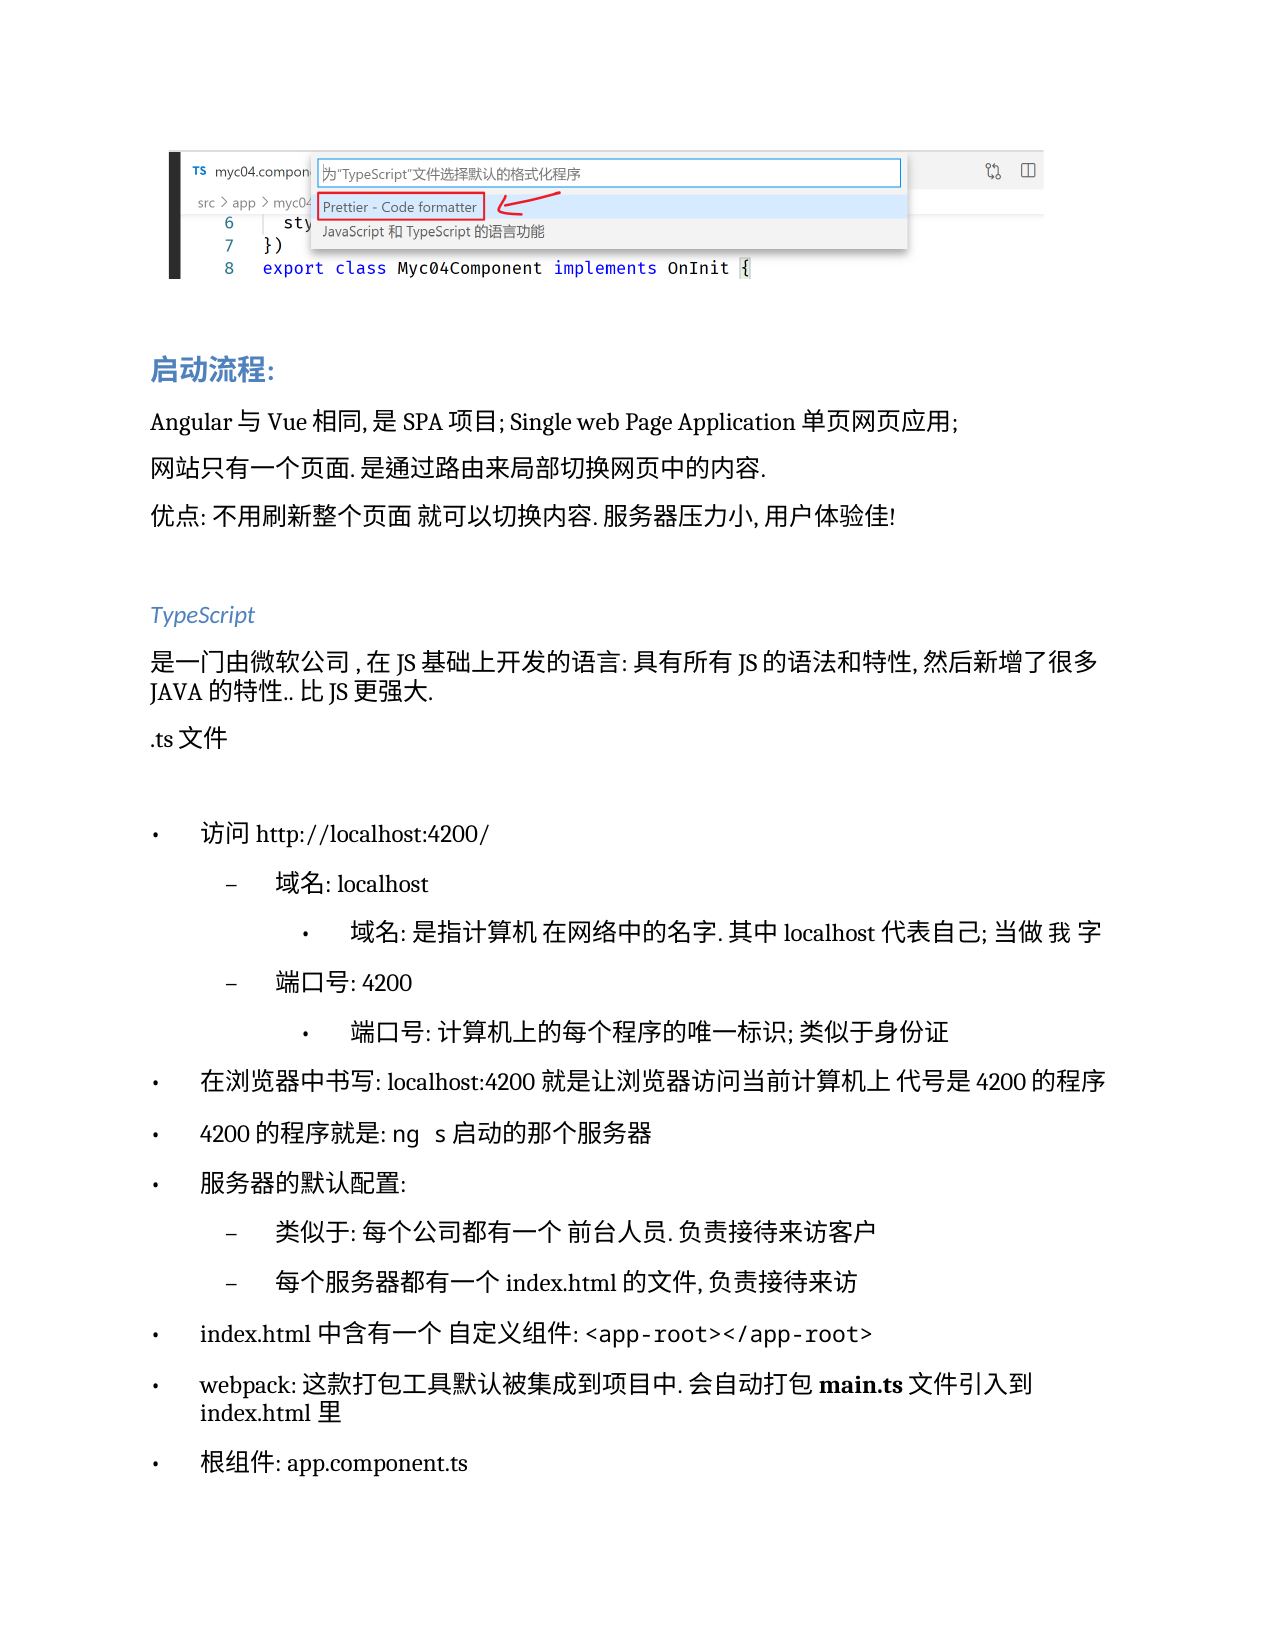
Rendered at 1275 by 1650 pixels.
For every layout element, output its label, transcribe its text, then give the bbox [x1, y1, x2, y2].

list 4200的程序就是: ng s 启动的那个服务器 [150, 1118, 1125, 1149]
text 是一门由微软公司 , 在 JS 基础上开发的语言: 具有所有JS的语法和特性, 然后新增了很多 JAVA 的特性.. 比JS更强大. [150, 649, 1125, 706]
list 根组件: app.component.ts [150, 1449, 1125, 1478]
list webpack: 这款打包工具默认被集成到项目中. 会自动打包 main.ts 文件引入到 index.html 里 [150, 1371, 1125, 1428]
text 优点: 不用刷新整个页面 就可以切换内容. 服务器压力小, 用户体验佳! [150, 502, 1125, 531]
list index.html 中含有一个 自定义组件: <app-root></app-root> [150, 1318, 1125, 1350]
list 端口号: 计算机上的每个程序的唯一标识; 类似于身份证 [300, 1018, 1125, 1047]
picture [168, 150, 1044, 279]
list 在浏览器中书写: localhost:4200 就是让浏览器访问当前计算机上 代号是4200 的程序 [150, 1068, 1125, 1097]
list 访问 http://localhost:4200/ [150, 820, 1125, 849]
list 域名: 是指计算机 在网络中的名字. 其中 localhost 代表自己; 当做 我 字 [300, 919, 1125, 948]
text 网站只有一个页面. 是通过路由来局部切换网页中的内容. [150, 455, 1125, 484]
list 每个服务器都有一个 index.html 的文件, 负责接待来访 [225, 1269, 1125, 1298]
subtitle TypeScript [150, 599, 1125, 630]
text .ts 文件 [150, 725, 1125, 754]
list 类似于: 每个公司都有一个 前台人员. 负责接待来访客户 [225, 1219, 1125, 1248]
subtitle 启动流程: [150, 349, 1125, 389]
list 端口号: 4200 [225, 969, 1125, 998]
list 服务器的默认配置: [150, 1170, 1125, 1198]
text Angular与Vue相同, 是 SPA 项目; Single web Page Application 单页网页应用; [150, 407, 1125, 436]
list 域名: localhost [225, 870, 1125, 898]
